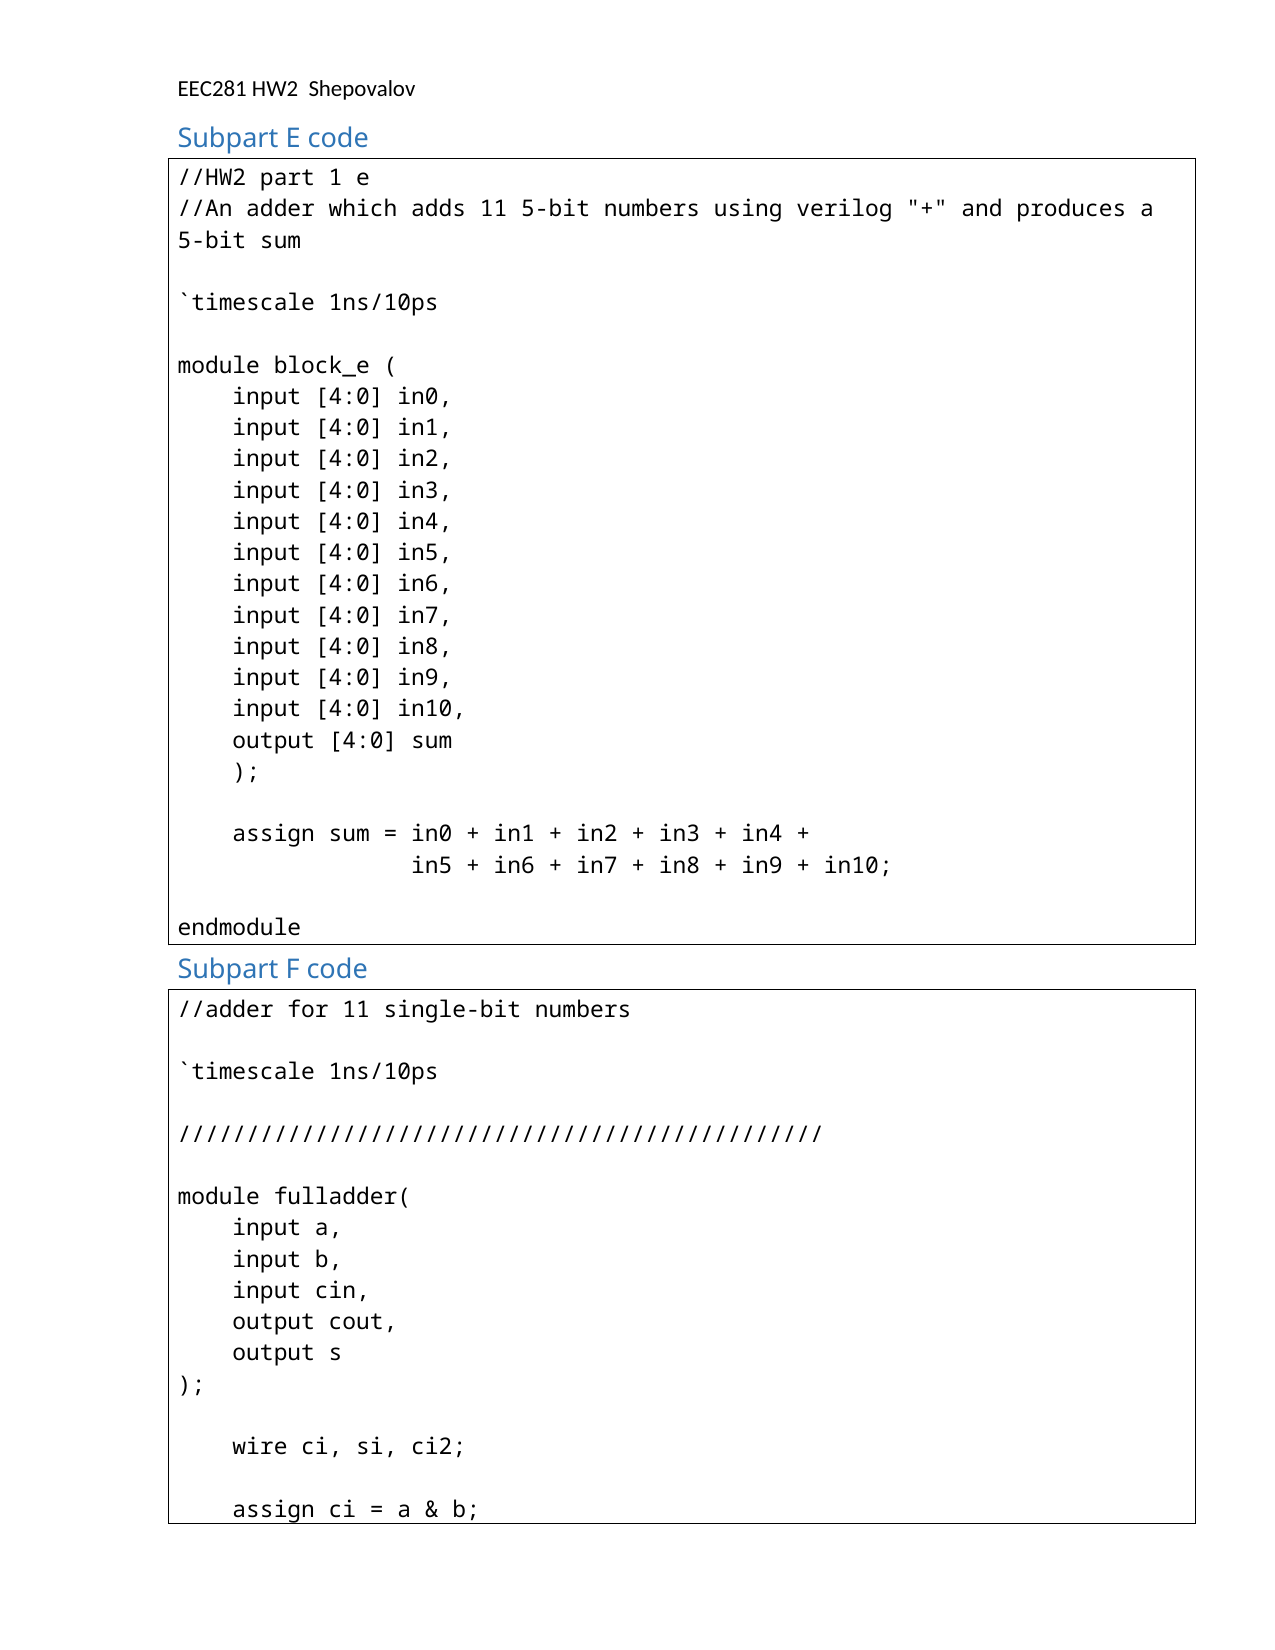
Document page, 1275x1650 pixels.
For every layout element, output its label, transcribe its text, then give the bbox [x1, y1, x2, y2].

text input [4:0] in4, [177, 505, 1186, 536]
text input [4:0] in1, [177, 411, 1186, 442]
text input [4:0] in6, [177, 567, 1186, 598]
text `timescale 1ns/10ps [177, 1055, 1186, 1086]
text input [4:0] in10, [177, 692, 1186, 723]
text input cin, [177, 1274, 1186, 1305]
subtitle Subpart E code [177, 118, 1186, 155]
text output [4:0] sum [177, 723, 1186, 755]
text endmodule [169, 908, 1195, 944]
text input [4:0] in9, [177, 661, 1186, 692]
text input [4:0] in2, [177, 442, 1186, 473]
text //adder for 11 single-bit numbers [169, 990, 1195, 1024]
text `timescale 1ns/10ps [177, 286, 1186, 317]
text assign sum = in0 + in1 + in2 + in3 + in4 + [177, 817, 1186, 848]
text module fulladder( [177, 1180, 1186, 1211]
text input [4:0] in0, [177, 380, 1186, 411]
text /////////////////////////////////////////////// [177, 1117, 1186, 1149]
text ); [177, 1367, 1186, 1399]
text input [4:0] in7, [177, 598, 1186, 630]
text wire ci, si, ci2; [177, 1430, 1186, 1461]
text //An adder which adds 11 5-bit numbers using verilog "+" and produces a 5-bit sum [177, 192, 1186, 255]
text module block_e ( [177, 348, 1186, 380]
text input [4:0] in5, [177, 536, 1186, 567]
text output s [177, 1336, 1186, 1367]
text //HW2 part 1 e [169, 159, 1195, 192]
text input b, [177, 1242, 1186, 1274]
text output cout, [177, 1305, 1186, 1336]
text input a, [177, 1211, 1186, 1242]
text input [4:0] in8, [177, 630, 1186, 661]
text ); [177, 755, 1186, 786]
text in5 + in6 + in7 + in8 + in9 + in10; [177, 848, 1186, 880]
text input [4:0] in3, [177, 473, 1186, 505]
text assign ci = a & b; [177, 1492, 1186, 1523]
subtitle Subpart F code [177, 949, 1186, 986]
